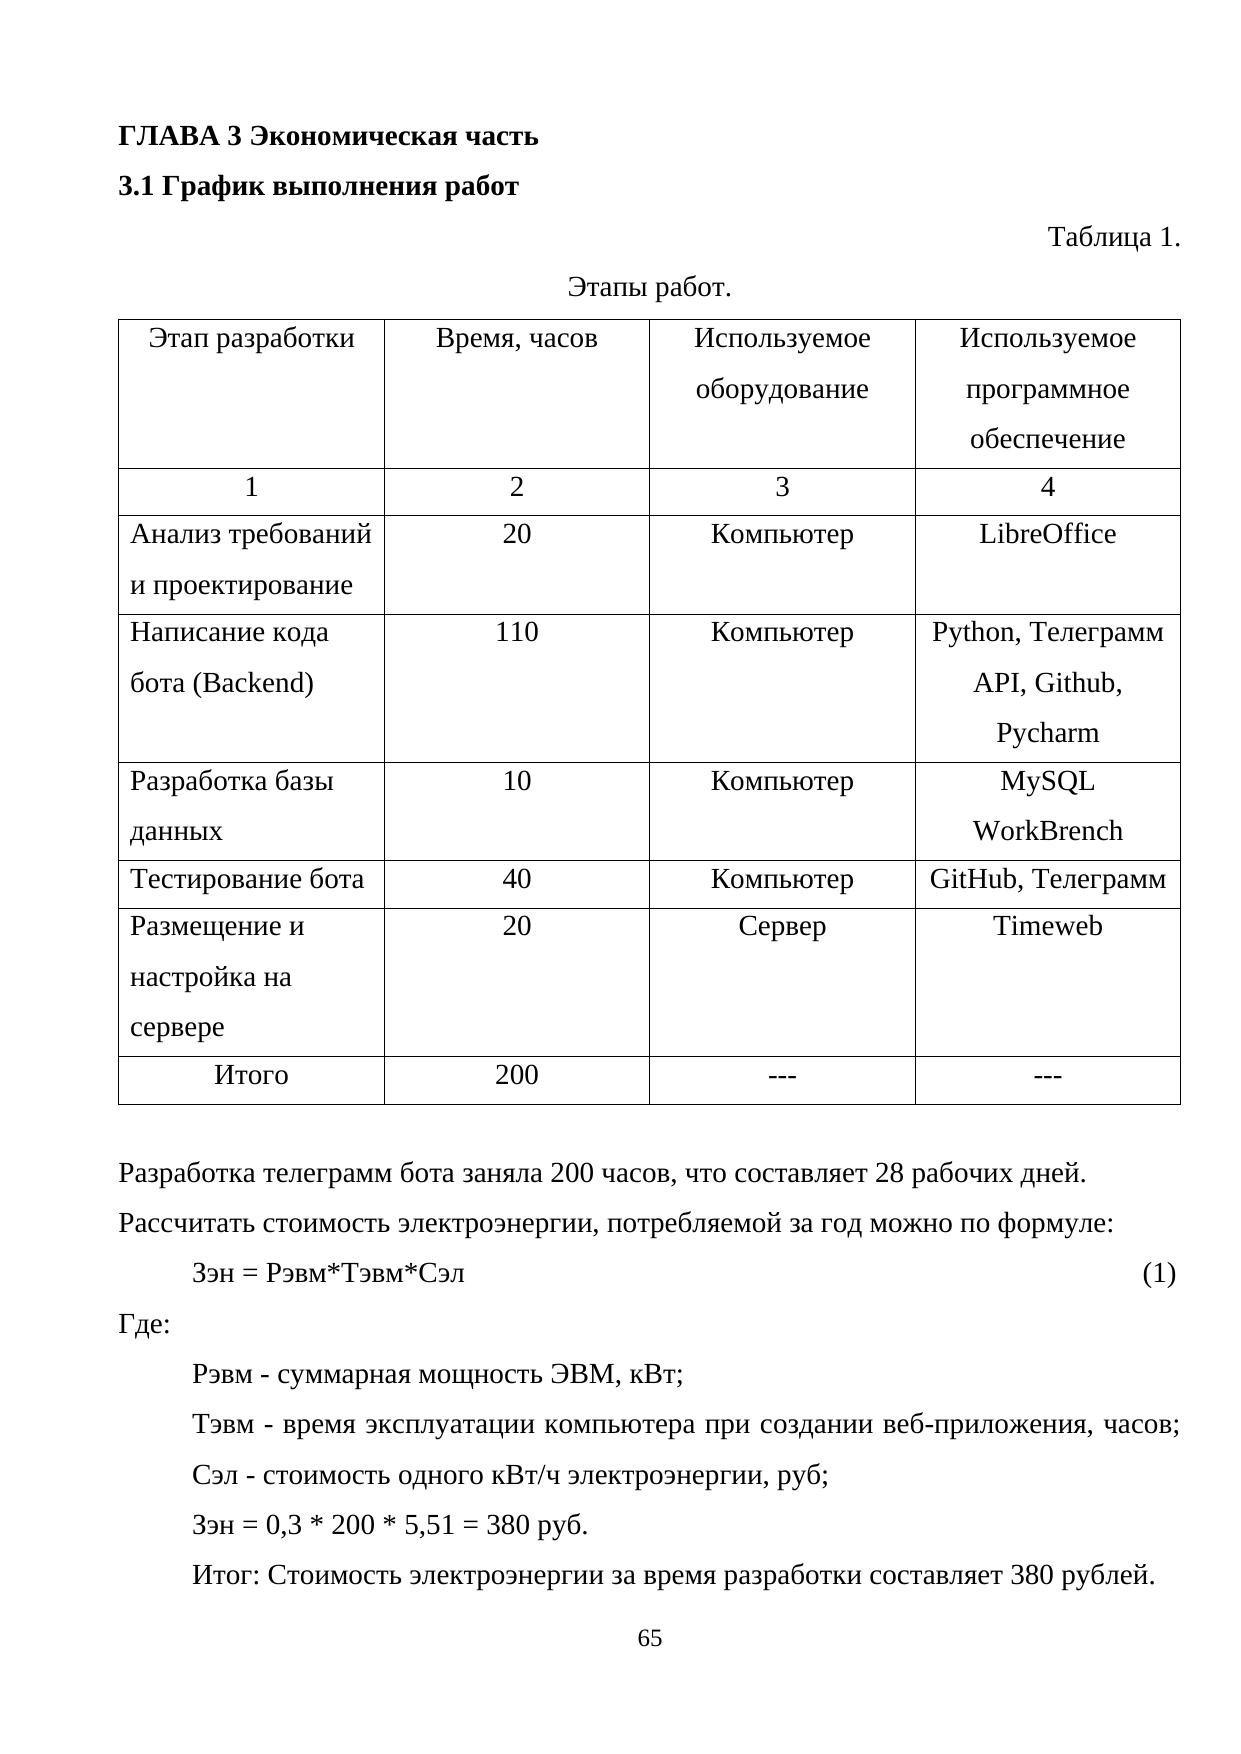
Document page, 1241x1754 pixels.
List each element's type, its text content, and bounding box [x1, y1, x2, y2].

table_cell Timeweb [916, 909, 1180, 1056]
text Рассчитать стоимость электроэнергии, потребляемой за год можно по формуле: [118, 1205, 1181, 1239]
table_cell 10 [385, 763, 649, 860]
text Таблица 1. [118, 219, 1181, 252]
text Итог: Стоимость электроэнергии за время разработки составляет 380 рублей. [118, 1557, 1181, 1591]
table_cell Размещение и настройка на сервере [119, 909, 384, 1056]
table_cell 110 [385, 615, 649, 762]
table_header Используемое оборудование [650, 320, 915, 468]
table_cell LibreOffice [916, 516, 1180, 613]
table_cell MySQL WorkBrench [916, 763, 1180, 860]
table_cell --- [650, 1057, 915, 1103]
text Рэвм - суммарная мощность ЭВМ, кВт; Тэвм - время эксплуатации компьютера при создании веб-приложения, часов; Сэл - стоимость одного кВт/ч электроэнергии, руб; [118, 1356, 1181, 1490]
text ГЛАВА 3 Экономическая часть [118, 118, 1181, 152]
text Разработка телеграмм бота заняла 200 часов, что составляет 28 рабочих дней. [118, 1155, 1181, 1188]
table_header Время, часов [385, 320, 649, 468]
table_cell Разработка базы данных [119, 763, 384, 860]
table_cell --- [916, 1057, 1180, 1103]
table_cell 1 [119, 469, 384, 515]
table_cell Компьютер [650, 615, 915, 762]
table_cell 20 [385, 516, 649, 613]
table_cell Тестирование бота [119, 861, 384, 907]
table_cell 40 [385, 861, 649, 907]
table_cell Компьютер [650, 763, 915, 860]
table_cell Анализ требований и проектирование [119, 516, 384, 613]
text Где: [118, 1306, 1181, 1339]
table_header Используемое программное обеспечение [916, 320, 1180, 468]
table_cell 4 [916, 469, 1180, 515]
table_cell 3 [650, 469, 915, 515]
text Этапы работ. [118, 269, 1181, 303]
table_cell GitHub, Телеграмм [916, 861, 1180, 907]
table_cell Написание кода бота (Backend) [119, 615, 384, 762]
table_cell 20 [385, 909, 649, 1056]
table_cell Python, Телеграмм API, Github, Pycharm [916, 615, 1180, 762]
table_cell Сервер [650, 909, 915, 1056]
table_cell 2 [385, 469, 649, 515]
table_cell Компьютер [650, 861, 915, 907]
text Зэн = Рэвм*Тэвм*Сэл (1) [118, 1256, 1181, 1289]
table_cell 200 [385, 1057, 649, 1103]
text Зэн = 0,3 * 200 * 5,51 = 380 руб. [118, 1507, 1181, 1541]
table_header Этап разработки [119, 320, 384, 468]
table_cell Итого [119, 1057, 384, 1103]
table_cell Компьютер [650, 516, 915, 613]
text 3.1 График выполнения работ [118, 168, 1181, 202]
